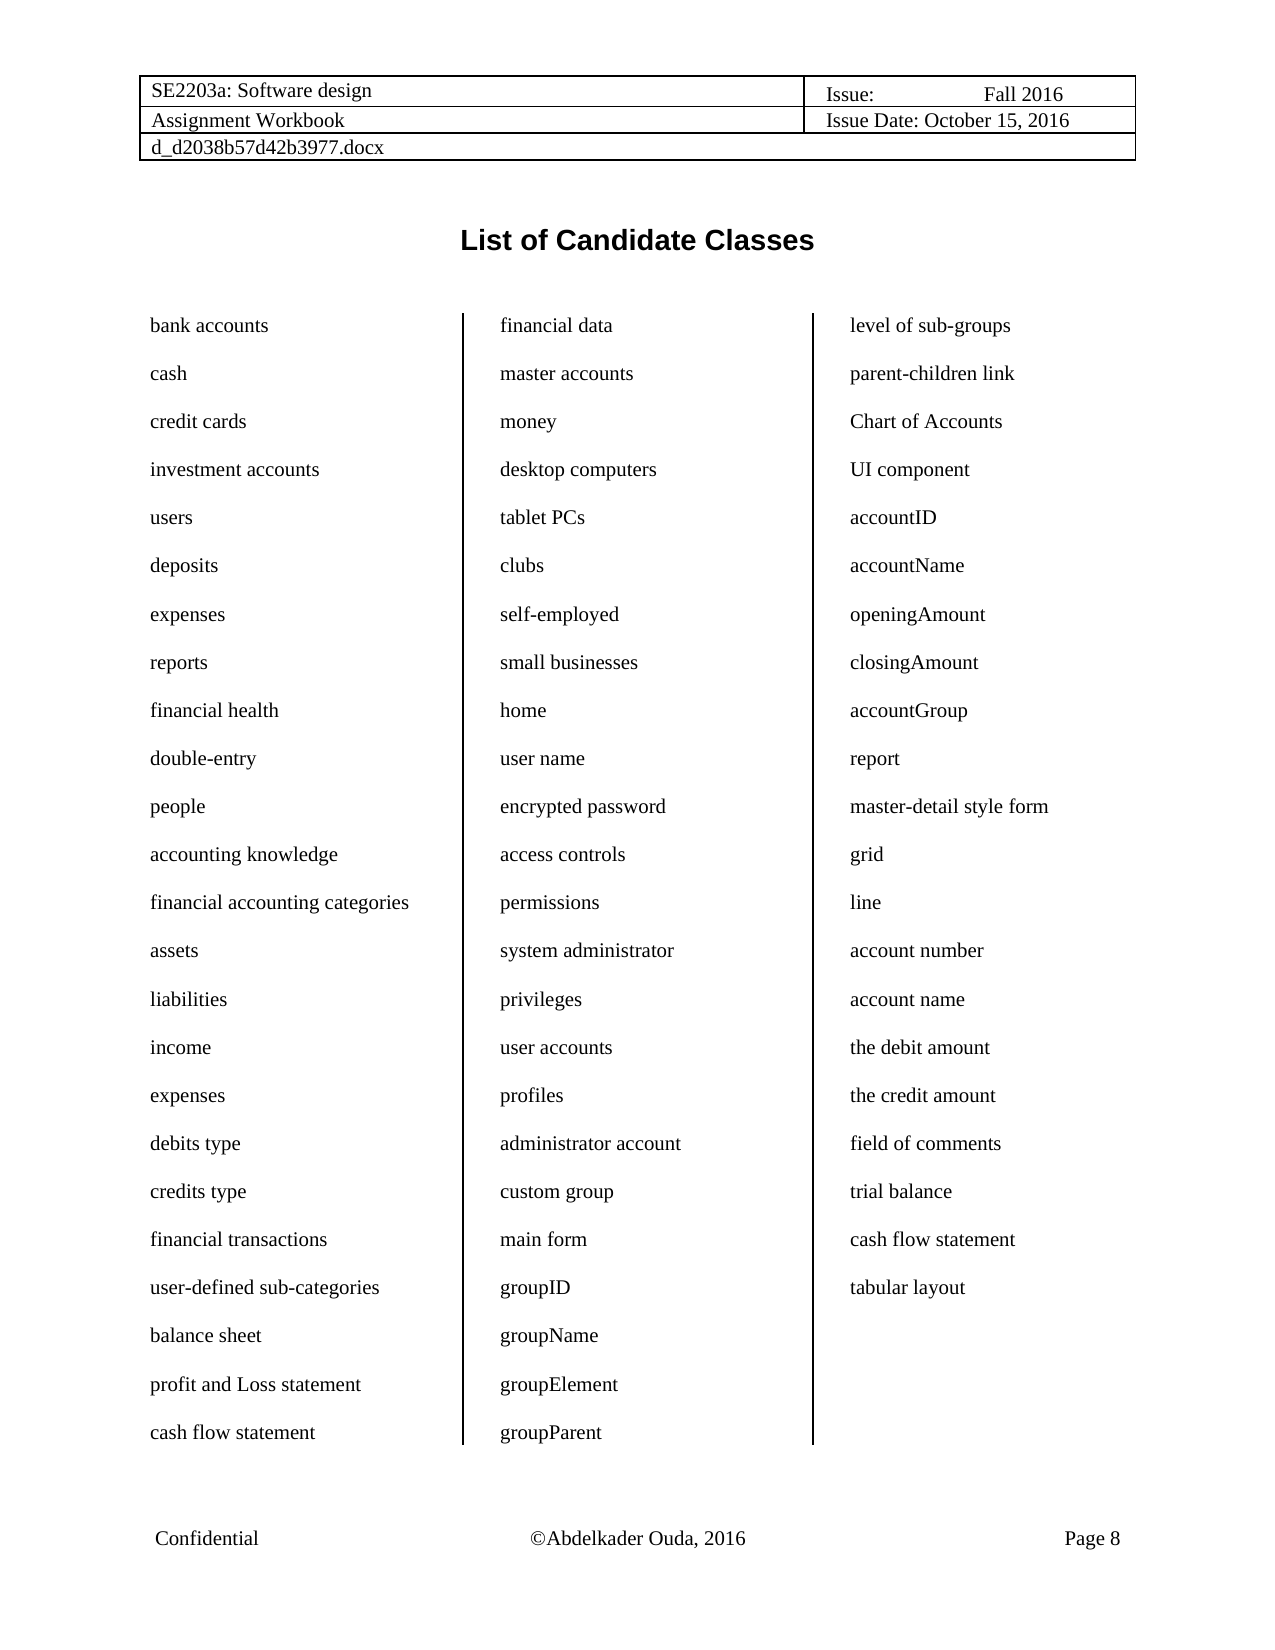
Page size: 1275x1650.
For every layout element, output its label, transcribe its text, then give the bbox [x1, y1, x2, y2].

text accountID [850, 505, 1125, 529]
text desktop computers [500, 457, 775, 481]
text profiles [500, 1083, 775, 1107]
text line [850, 890, 1125, 914]
text report [850, 746, 1125, 770]
text cash flow statement [150, 1419, 425, 1444]
text groupName [500, 1323, 775, 1347]
text grid [850, 842, 1125, 866]
text permissions [500, 890, 775, 914]
text account number [850, 938, 1125, 962]
text administrator account [500, 1131, 775, 1155]
text privileges [500, 986, 775, 1011]
text openingAmount [850, 601, 1125, 626]
text expenses [150, 1083, 425, 1107]
text the credit amount [850, 1083, 1125, 1107]
text access controls [500, 842, 775, 866]
text trial balance [850, 1179, 1125, 1203]
text Chart of Accounts [850, 409, 1125, 433]
text clubs [500, 553, 775, 577]
text deposits [150, 553, 425, 577]
text credits type [150, 1179, 425, 1203]
text cash [150, 361, 425, 385]
text field of comments [850, 1131, 1125, 1155]
text closingAmount [850, 649, 1125, 674]
text cash flow statement [850, 1227, 1125, 1251]
text master accounts [500, 361, 775, 385]
text groupID [500, 1275, 775, 1299]
text parent-children link [850, 361, 1125, 385]
text accountName [850, 553, 1125, 577]
text financial transactions [150, 1227, 425, 1251]
text investment accounts [150, 457, 425, 481]
text tablet PCs [500, 505, 775, 529]
text credit cards [150, 409, 425, 433]
text tabular layout [850, 1275, 1125, 1299]
text financial accounting categories [150, 890, 425, 914]
text users [150, 505, 425, 529]
text main form [500, 1227, 775, 1251]
text accounting knowledge [150, 842, 425, 866]
text master-detail style form [850, 794, 1125, 818]
text custom group [500, 1179, 775, 1203]
text assets [150, 938, 425, 962]
text small businesses [500, 649, 775, 674]
text the debit amount [850, 1034, 1125, 1059]
text balance sheet [150, 1323, 425, 1347]
text expenses [150, 601, 425, 626]
text system administrator [500, 938, 775, 962]
text people [150, 794, 425, 818]
text self-employed [500, 601, 775, 626]
text user accounts [500, 1034, 775, 1059]
text user name [500, 746, 775, 770]
text money [500, 409, 775, 433]
text financial data [500, 313, 775, 337]
text liabilities [150, 986, 425, 1011]
text encrypted password [500, 794, 775, 818]
text debits type [150, 1131, 425, 1155]
text financial health [150, 698, 425, 722]
text home [500, 698, 775, 722]
text double-entry [150, 746, 425, 770]
text groupParent [500, 1419, 775, 1444]
text profit and Loss statement [150, 1371, 425, 1396]
text UI component [850, 457, 1125, 481]
subtitle List of Candidate Classes [150, 223, 1125, 256]
text bank accounts [150, 313, 425, 337]
text income [150, 1034, 425, 1059]
text level of sub-groups [850, 313, 1125, 337]
text accountGroup [850, 698, 1125, 722]
text account name [850, 986, 1125, 1011]
text reports [150, 649, 425, 674]
text groupElement [500, 1371, 775, 1396]
text user-defined sub-categories [150, 1275, 425, 1299]
